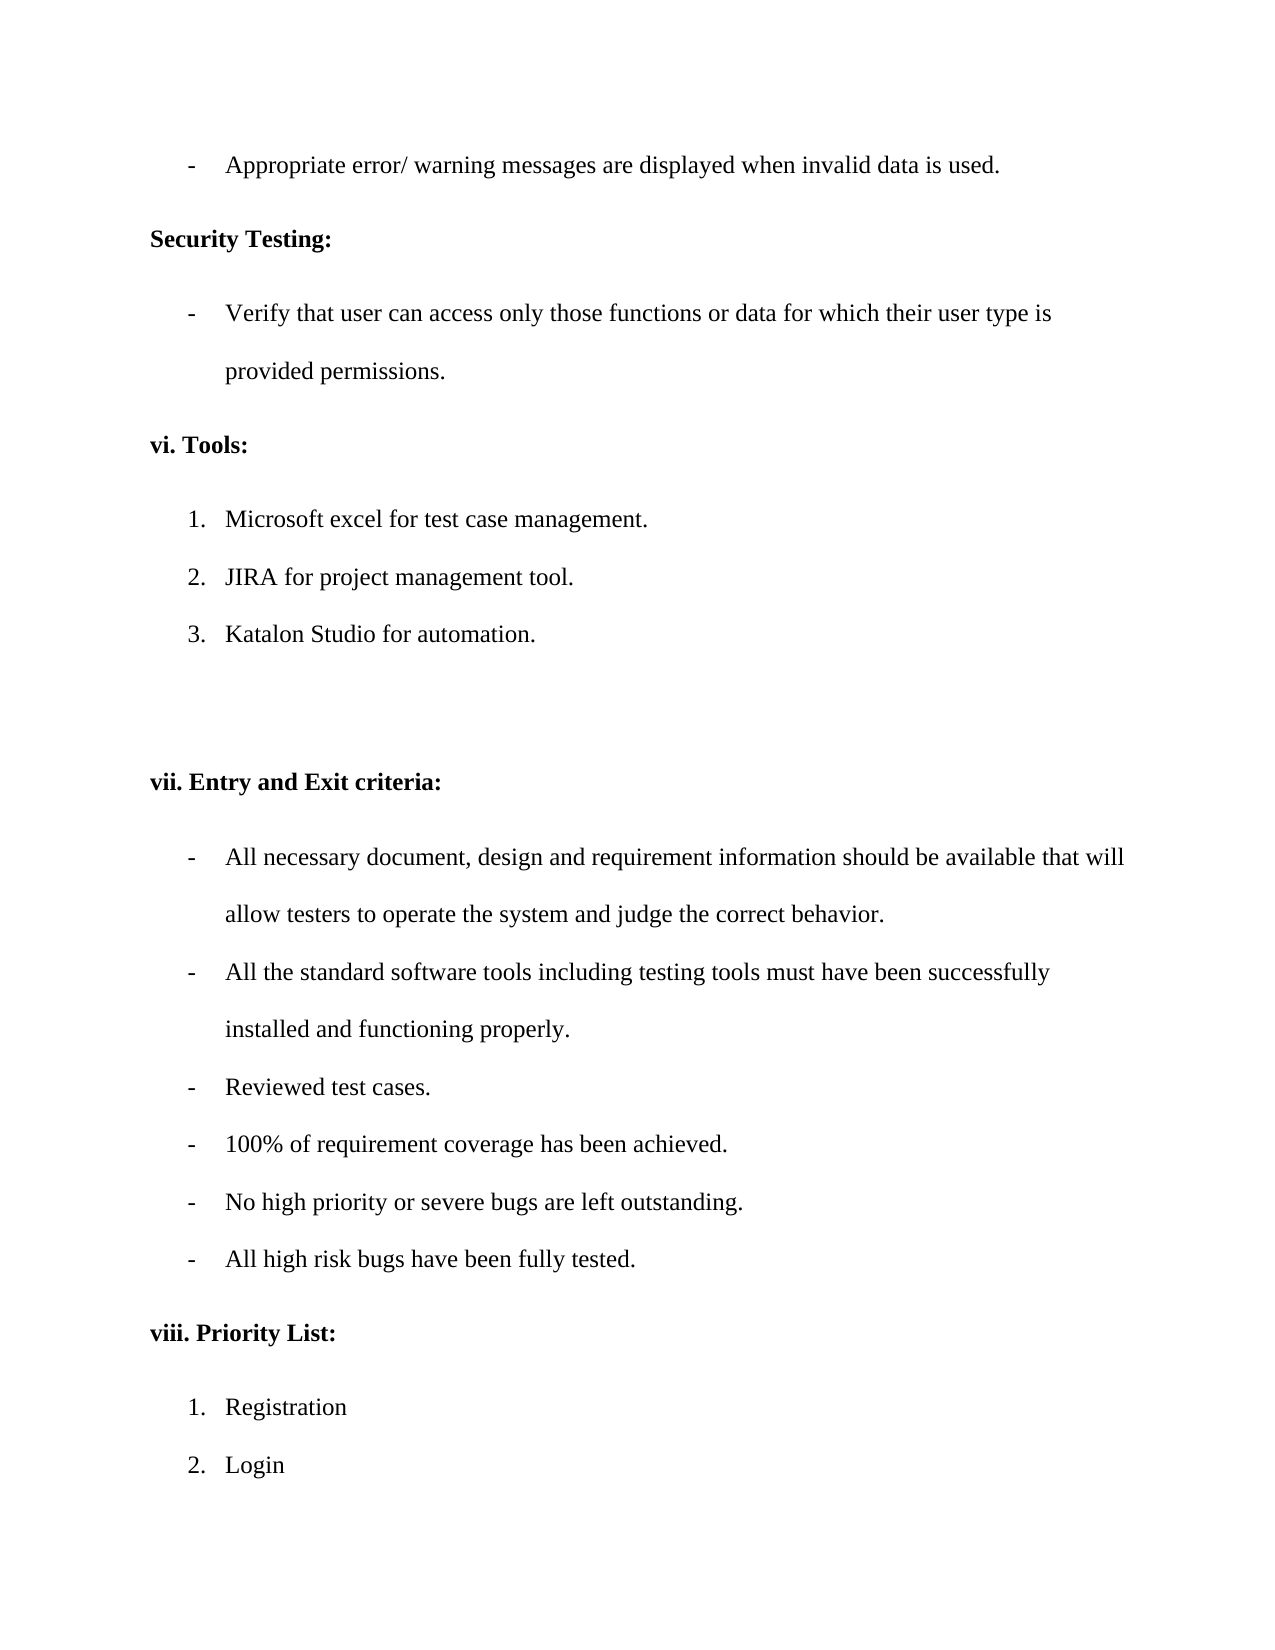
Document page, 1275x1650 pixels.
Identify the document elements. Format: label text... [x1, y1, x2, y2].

list Katalon Studio for automation. [187, 619, 1125, 648]
list Registration [187, 1392, 1125, 1421]
list All high risk bugs have been fully tested. [187, 1244, 1125, 1273]
list Reviewed test cases. [187, 1072, 1125, 1100]
text vi. Tools: [150, 430, 1125, 459]
list Verify that user can access only those functions or data for which their user type is provided permissions. [187, 298, 1125, 384]
list No high priority or severe bugs are left outstanding. [187, 1187, 1125, 1215]
list 100% of requirement coverage has been achieved. [187, 1129, 1125, 1158]
list All necessary document, design and requirement information should be available that will allow testers to operate the system and judge the correct behavior. [187, 842, 1125, 928]
list Login [187, 1450, 1125, 1479]
list Microsoft excel for test case management. [187, 504, 1125, 533]
list JIRA for project management tool. [187, 562, 1125, 590]
text Security Testing: [150, 224, 1125, 253]
text vii. Entry and Exit criteria: [150, 767, 1125, 796]
list All the standard software tools including testing tools must have been successfully installed and functioning properly. [187, 957, 1125, 1043]
text viii. Priority List: [150, 1318, 1125, 1347]
list Appropriate error/ warning messages are displayed when invalid data is used. [187, 150, 1125, 179]
